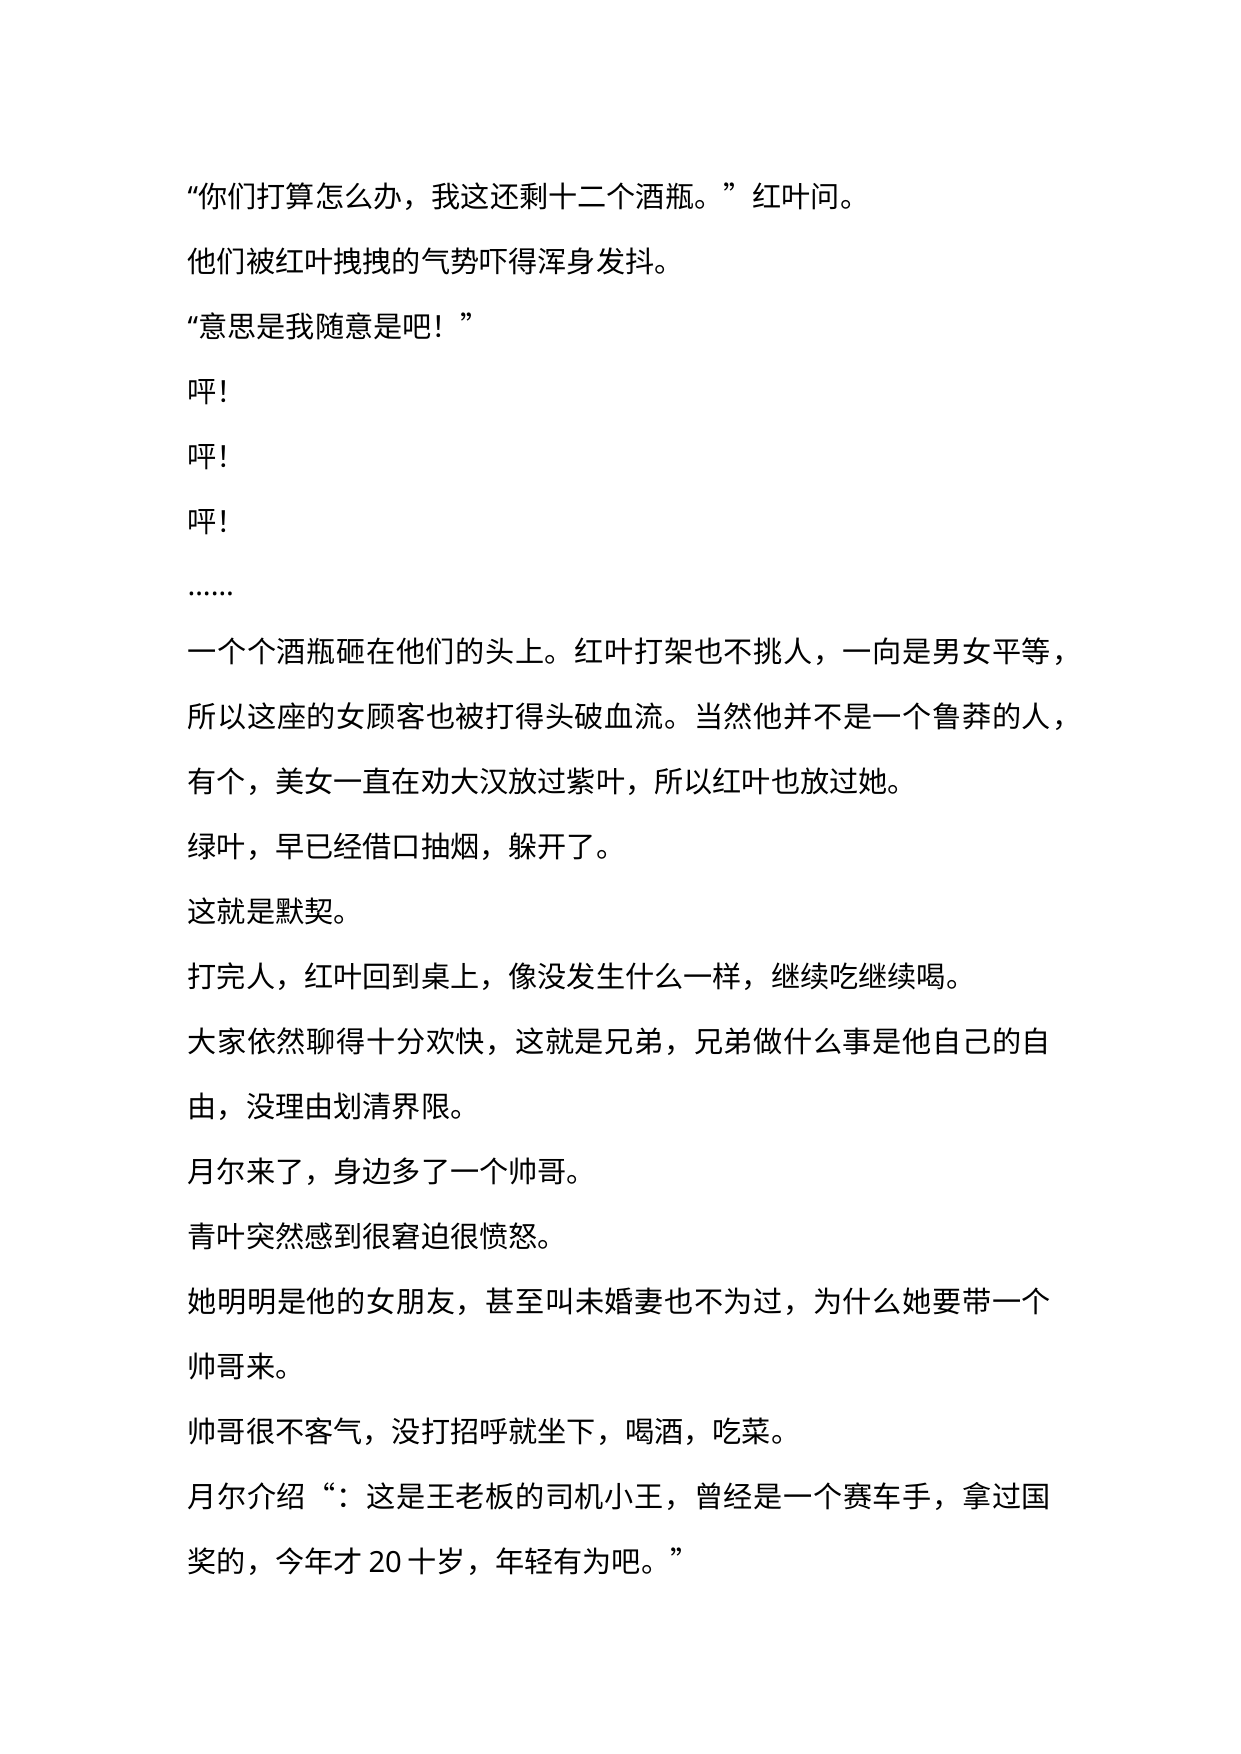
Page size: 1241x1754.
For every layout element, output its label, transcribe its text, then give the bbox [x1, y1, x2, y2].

text 大家依然聊得十分欢快，这就是兄弟，兄弟做什么事是他自己的自由，没理由划清界限。 [187, 1007, 1053, 1137]
text “意思是我随意是吧！” [187, 292, 1053, 357]
text 青叶突然感到很窘迫很愤怒。 [187, 1202, 1053, 1267]
text 这就是默契。 [187, 877, 1053, 942]
text “你们打算怎么办，我这还剩十二个酒瓶。”红叶问。 [187, 162, 1053, 227]
text 呯！ [187, 357, 1053, 422]
text 月尔介绍“：这是王老板的司机小王，曾经是一个赛车手，拿过国奖的，今年才20十岁，年轻有为吧。” [187, 1462, 1053, 1592]
text 呯！ [187, 422, 1053, 487]
text 帅哥很不客气，没打招呼就坐下，喝酒，吃菜。 [187, 1397, 1053, 1462]
text …… [187, 552, 1053, 617]
text 他们被红叶拽拽的气势吓得浑身发抖。 [187, 227, 1053, 292]
text 绿叶，早已经借口抽烟，躲开了。 [187, 812, 1053, 877]
text 打完人，红叶回到桌上，像没发生什么一样，继续吃继续喝。 [187, 942, 1053, 1007]
text 月尔来了，身边多了一个帅哥。 [187, 1137, 1053, 1202]
text 呯！ [187, 487, 1053, 552]
text 她明明是他的女朋友，甚至叫未婚妻也不为过，为什么她要带一个帅哥来。 [187, 1267, 1053, 1397]
text 一个个酒瓶砸在他们的头上。红叶打架也不挑人，一向是男女平等，所以这座的女顾客也被打得头破血流。当然他并不是一个鲁莽的人，有个，美女一直在劝大汉放过紫叶，所以红叶也放过她。 [187, 617, 1053, 812]
